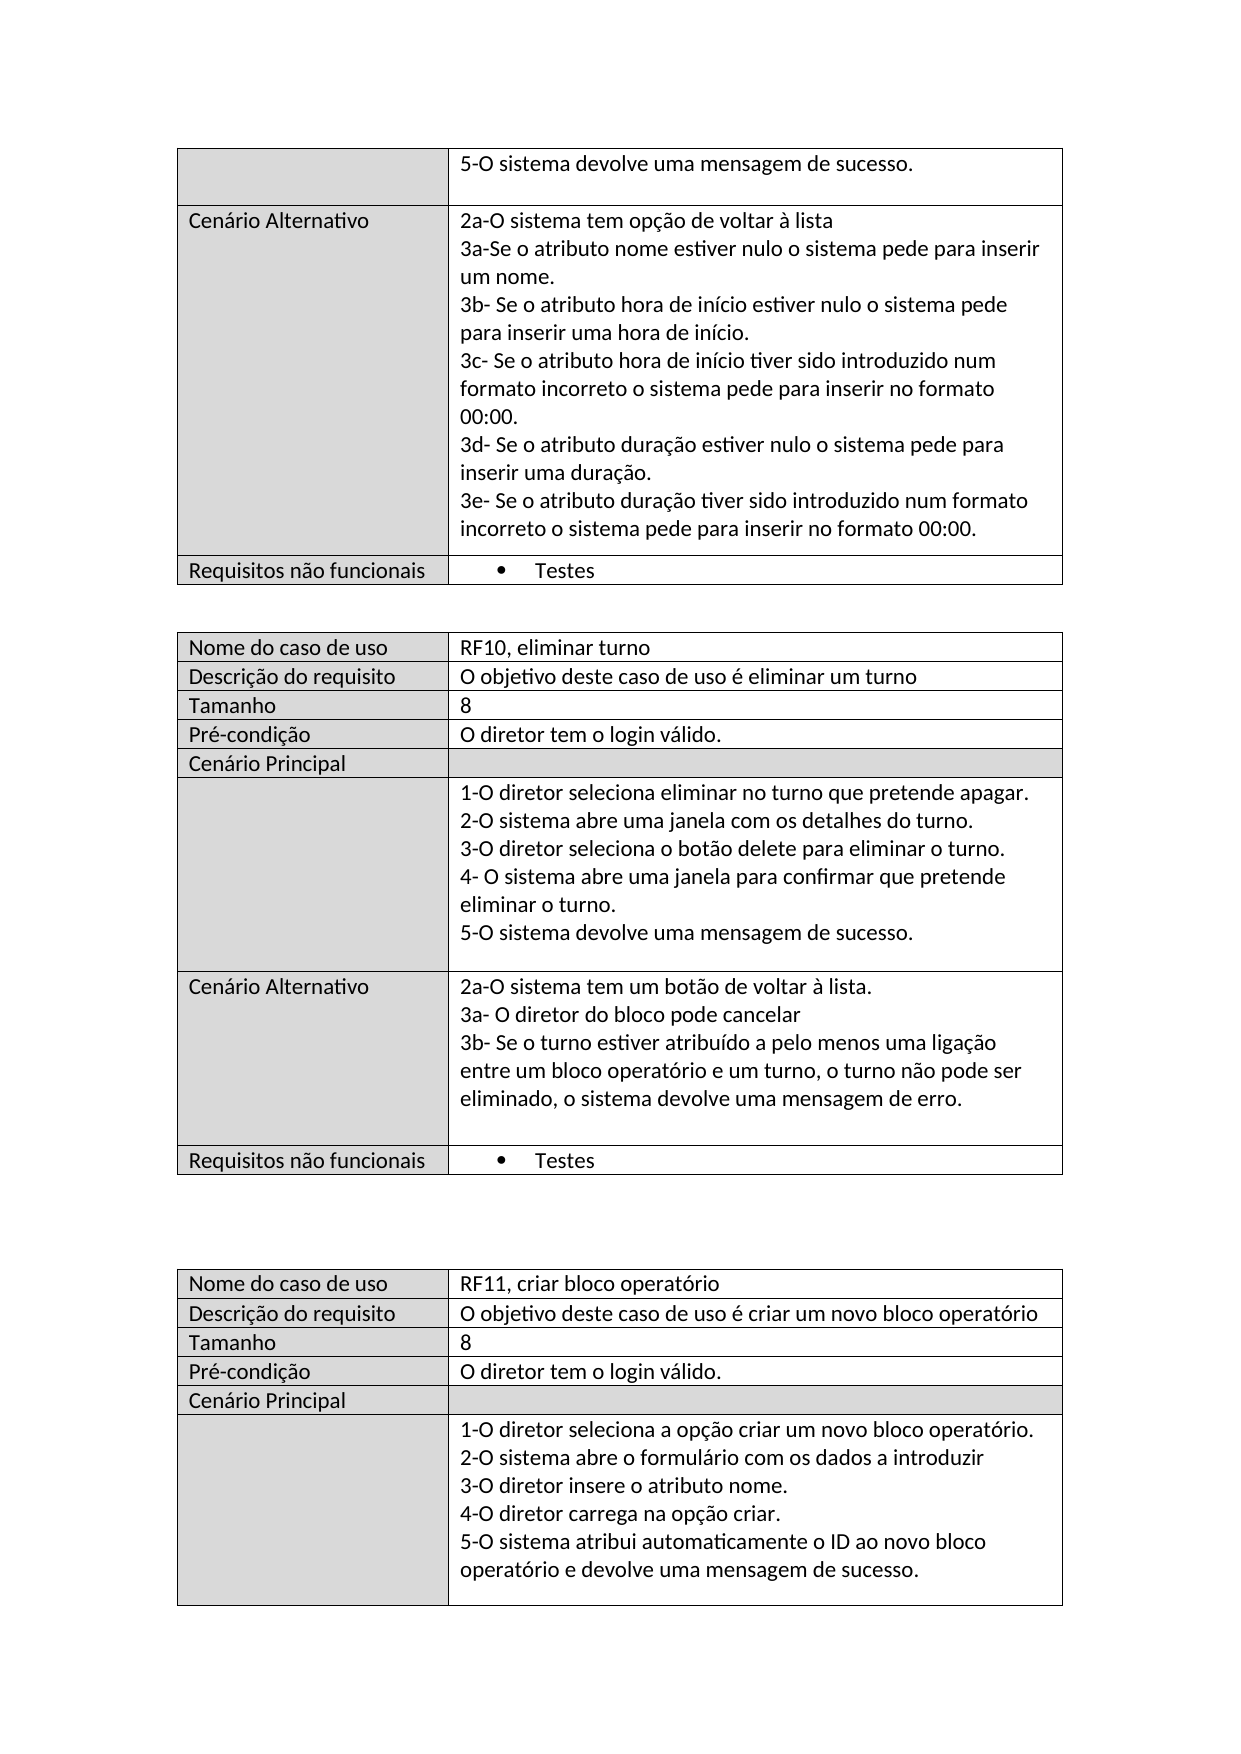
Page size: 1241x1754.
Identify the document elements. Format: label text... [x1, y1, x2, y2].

table_cell O objetivo deste caso de uso é eliminar um turno [449, 662, 1062, 690]
table_header RF10, eliminar turno [449, 633, 1062, 661]
table_cell Descrição do requisito [178, 662, 448, 690]
table_cell Requisitos não funcionais [178, 1146, 448, 1174]
table_cell Pré-condição [178, 1357, 448, 1385]
table_header RF11, criar bloco operatório [449, 1270, 1062, 1298]
table_cell Pré-condição [178, 720, 448, 748]
table_cell Tamanho [178, 691, 448, 719]
table_cell O diretor tem o login válido. [449, 1357, 1062, 1385]
table_cell O objetivo deste caso de uso é criar um novo bloco operatório [449, 1299, 1062, 1327]
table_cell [449, 1415, 1062, 1605]
table_cell Requisitos não funcionais [178, 556, 448, 584]
table_cell Cenário Principal [178, 749, 448, 777]
table_cell Descrição do requisito [178, 1299, 448, 1327]
table_cell [449, 1386, 1062, 1414]
table_cell [178, 1415, 448, 1605]
table_cell O diretor tem o login válido. [449, 720, 1062, 748]
table_cell Cenário Alternativo [178, 972, 448, 1145]
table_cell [449, 149, 1062, 205]
table_cell 2a-O sistema tem um botão de voltar à lista. 3a- O diretor do bloco pode cancelar 3b- Se o turno estiver atribuído a pelo menos uma ligação entre um bloco operatório e um turno, o turno não pode ser eliminado, o sistema devolve uma mensagem de erro. [449, 972, 1062, 1145]
table_cell 8 [449, 691, 1062, 719]
table_cell [449, 749, 1062, 777]
table_cell 2a-O sistema tem opção de voltar à lista 3a-Se o atributo nome estiver nulo o sistema pede para inserir um nome. 3b- Se o atributo hora de início estiver nulo o sistema pede para inserir uma hora de início. 3c- Se o atributo hora de início tiver sido introduzido num formato incorreto o sistema pede para inserir no formato 00:00. 3d- Se o atributo duração estiver nulo o sistema pede para inserir uma duração. 3e- Se o atributo duração tiver sido introduzido num formato incorreto o sistema pede para inserir no formato 00:00. [449, 206, 1062, 555]
table_cell Testes [449, 556, 1062, 584]
table_cell 1-O diretor seleciona eliminar no turno que pretende apagar. 2-O sistema abre uma janela com os detalhes do turno. 3-O diretor seleciona o botão delete para eliminar o turno. 4- O sistema abre uma janela para confirmar que pretende eliminar o turno. 5-O sistema devolve uma mensagem de sucesso. [449, 778, 1062, 971]
table_cell 8 [449, 1328, 1062, 1356]
table_cell Tamanho [178, 1328, 448, 1356]
table_header Nome do caso de uso [178, 1270, 448, 1298]
table_cell Testes [449, 1146, 1062, 1174]
table_cell Cenário Principal [178, 1386, 448, 1414]
table_cell [178, 149, 448, 205]
table_cell Cenário Alternativo [178, 206, 448, 555]
table_header Nome do caso de uso [178, 633, 448, 661]
table_cell [178, 778, 448, 971]
